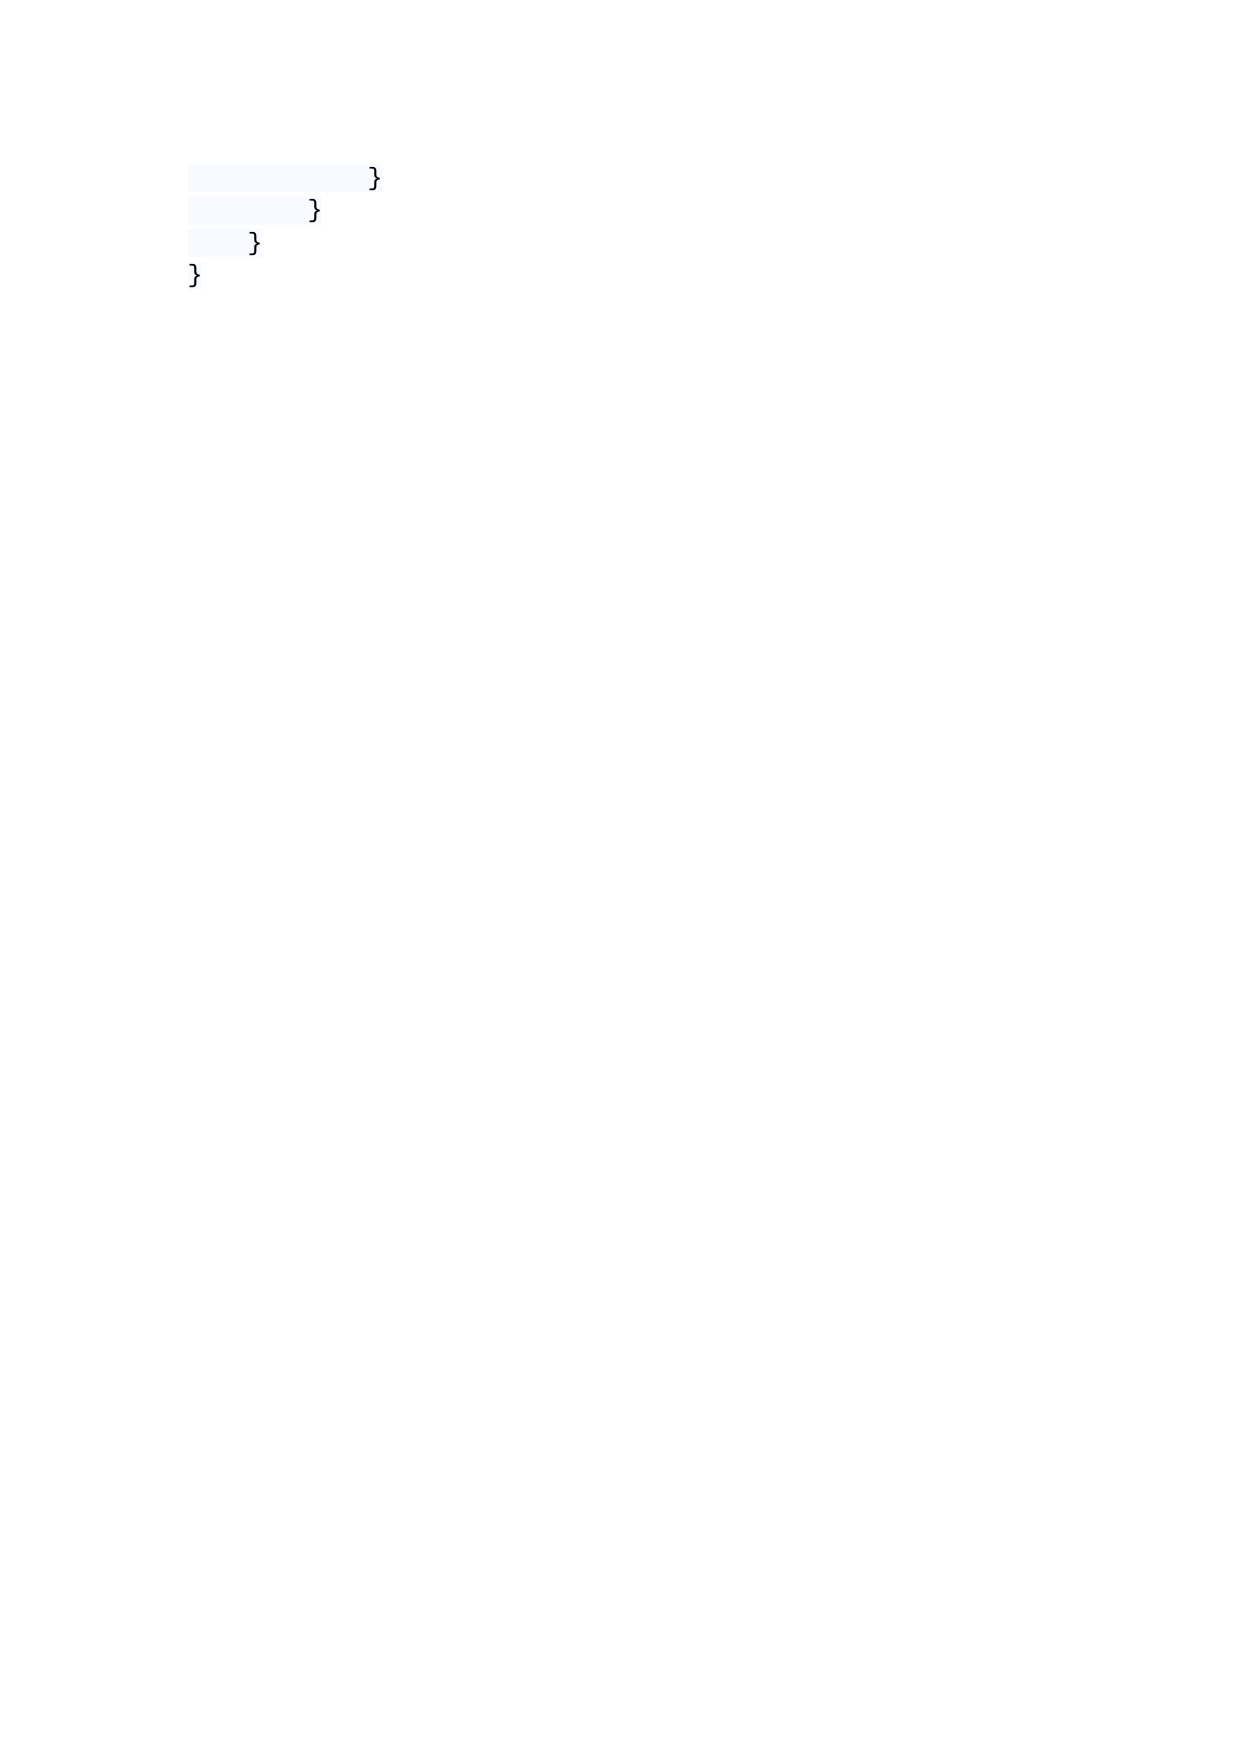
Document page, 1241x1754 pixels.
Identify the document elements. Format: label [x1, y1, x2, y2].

text [187, 162, 1053, 292]
